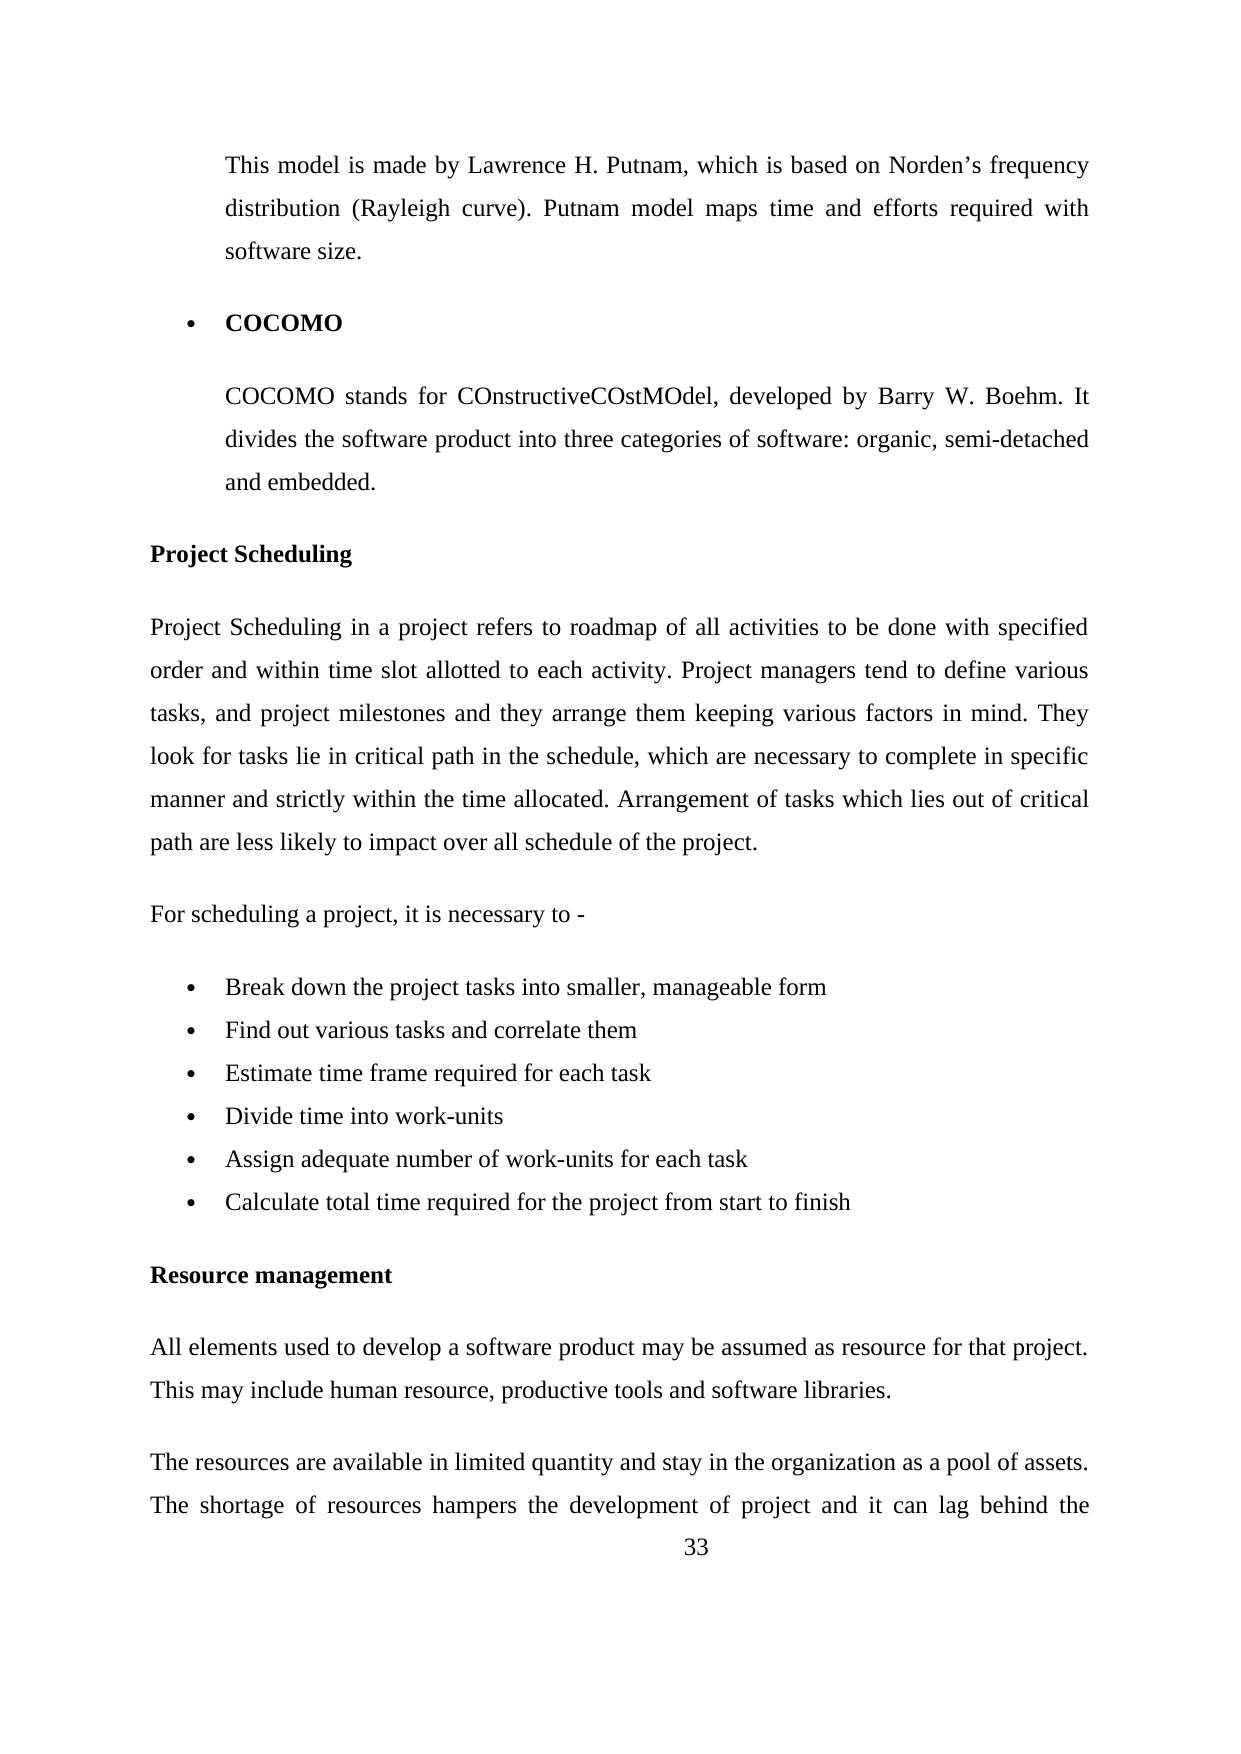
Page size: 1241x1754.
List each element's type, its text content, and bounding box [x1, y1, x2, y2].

text COCOMO stands for COnstructiveCOstMOdel, developed by Barry W. Boehm. It divides the software product into three categories of software: organic, semi-detached and embedded. [225, 381, 1090, 496]
text This model is made by Lawrence H. Putnam, which is based on Norden’s frequency distribution (Rayleigh curve). Putnam model maps time and efforts required with software size. [225, 150, 1090, 265]
list Estimate time frame required for each task [187, 1058, 1090, 1087]
text All elements used to develop a software product may be assumed as resource for that project. This may include human resource, productive tools and software libraries. [150, 1332, 1090, 1404]
list Assign adequate number of work-units for each task [187, 1144, 1090, 1173]
list Divide time into work-units [187, 1101, 1090, 1130]
list Find out various tasks and correlate them [187, 1015, 1090, 1044]
list Calculate total time required for the project from start to finish [187, 1187, 1090, 1216]
text Resource management [150, 1260, 1090, 1288]
text For scheduling a project, it is necessary to - [150, 899, 1090, 928]
text Project Scheduling in a project refers to roadmap of all activities to be done with specified order and within time slot allotted to each activity. Project managers tend to define various tasks, and project milestones and they arrange them keeping various factors in mind. They look for tasks lie in critical path in the schedule, which are necessary to complete in specific manner and strictly within the time allocated. Arrangement of tasks which lies out of critical path are less likely to impact over all schedule of the project. [150, 612, 1090, 856]
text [150, 1447, 1090, 1519]
list COCOMO [187, 308, 1090, 337]
list Break down the project tasks into smaller, manageable form [187, 972, 1090, 1001]
text Project Scheduling [150, 539, 1090, 568]
